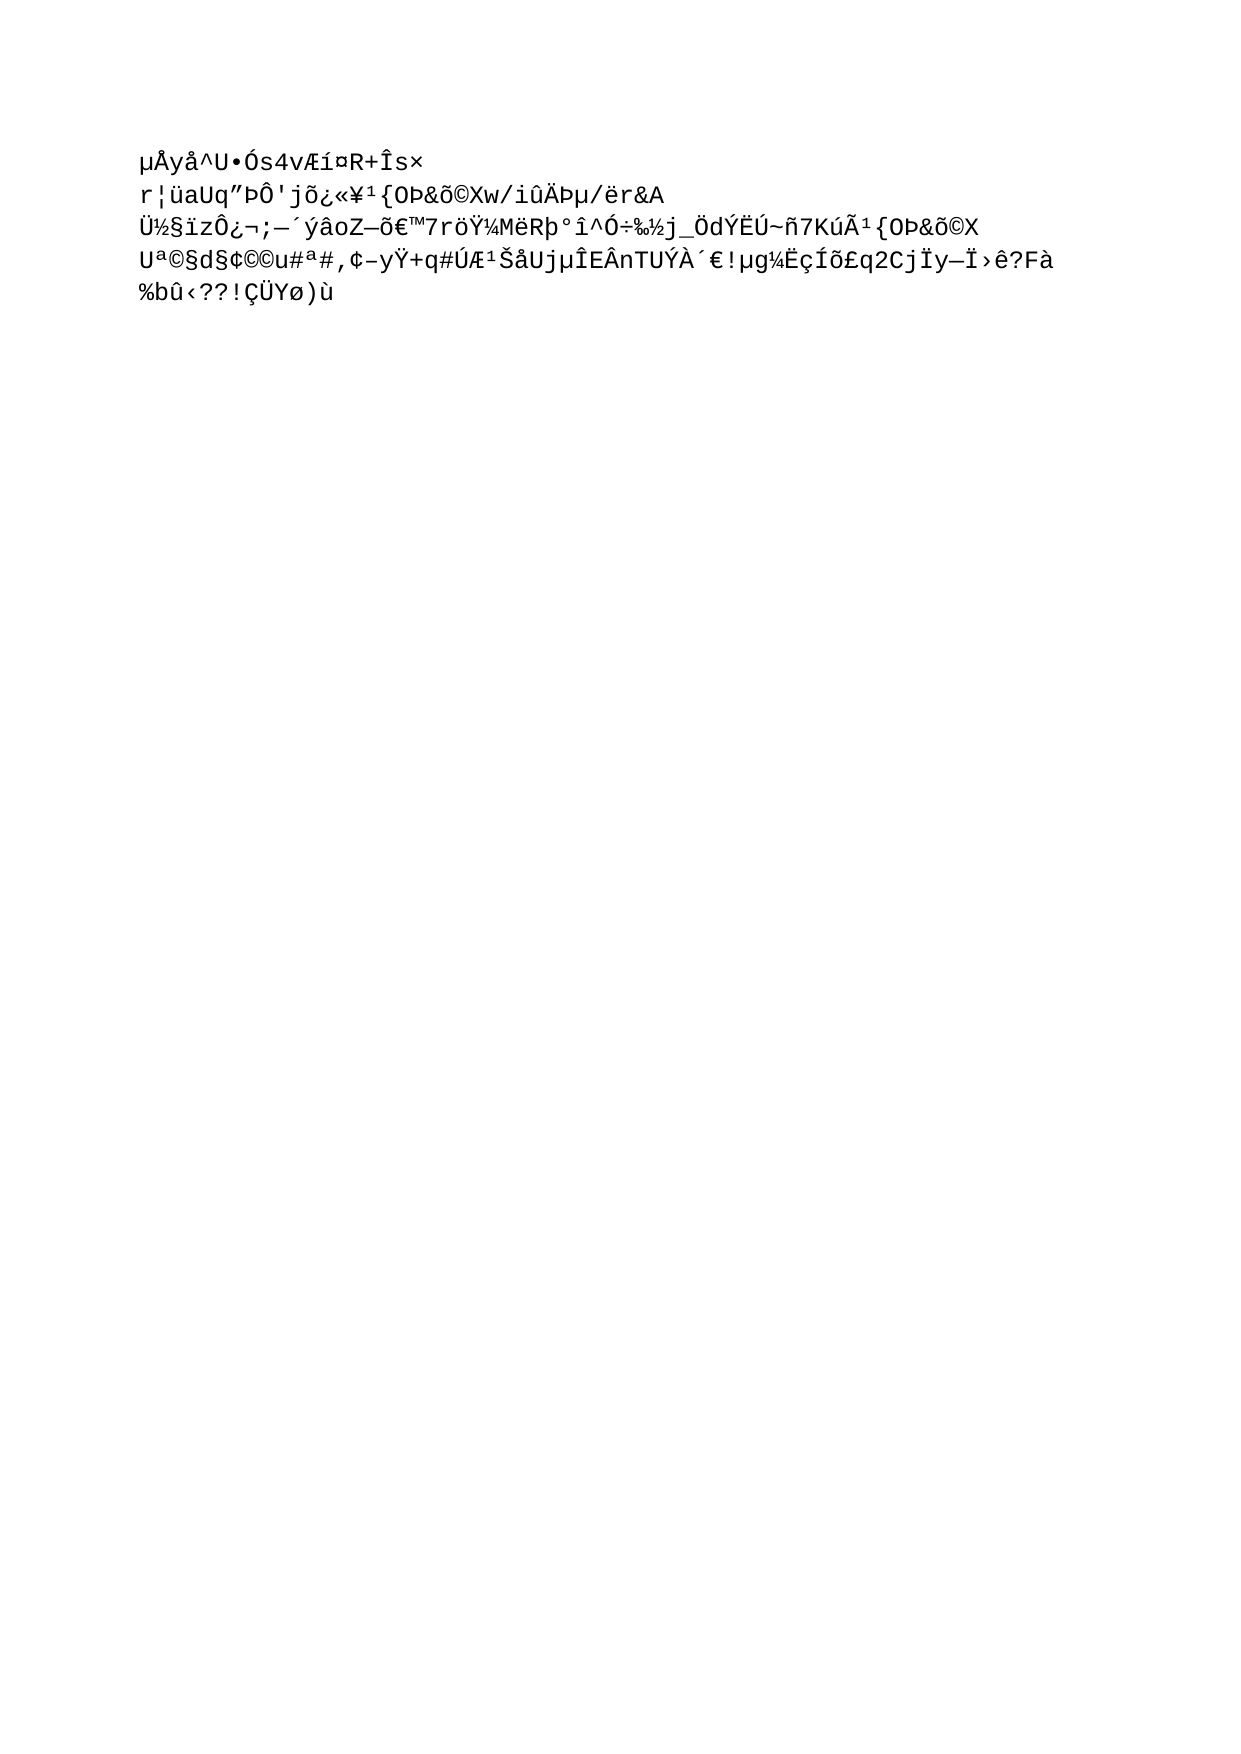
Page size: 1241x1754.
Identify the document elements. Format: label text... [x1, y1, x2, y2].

text ×]VHa¼RÓÅG?6åc¤j«vQ7.|ØãŒU°ü…zÄ©IÊâ™¨¸­·ÅTî¬±ÛYa*µÅyå^U•Ós4vÆí¤R+Îs× r¦üaUq”ÞÔ'jõ¿«¥¹{OÞ&õ©Xw/iûÄÞµ/ër&A Ü½§ïzÔ¿¬;—´ýâoZ—õ€™7röŸ¼MëRþ°î^Ó÷‰½j_ÖdÝËÚ~ñ7­KúÃ¹{OÞ&õ©X Uª©§d§­¢©©u#ª#‚¢–yŸ+q#ÚÆ¹ŠåUjµÎEÂnTUÝÀ´€!µg¼ËçÍõ£q2CjÏy—Ï›ê?Fà%bû‹??!ÇÜYø)ù€†Ô¿ÅP|áEþ*"emKüUÎ_â¢#ò&@€ ¨~ãoùÂŸóÐ™!µÜmÿ8Sþz0s¶/tÜ UÖÉßPYiiš¼u÷nò§ê©z¸U¶‚ÙUXülÓÂùW=ME_¨¥h:WSé [139, 150, 1101, 308]
